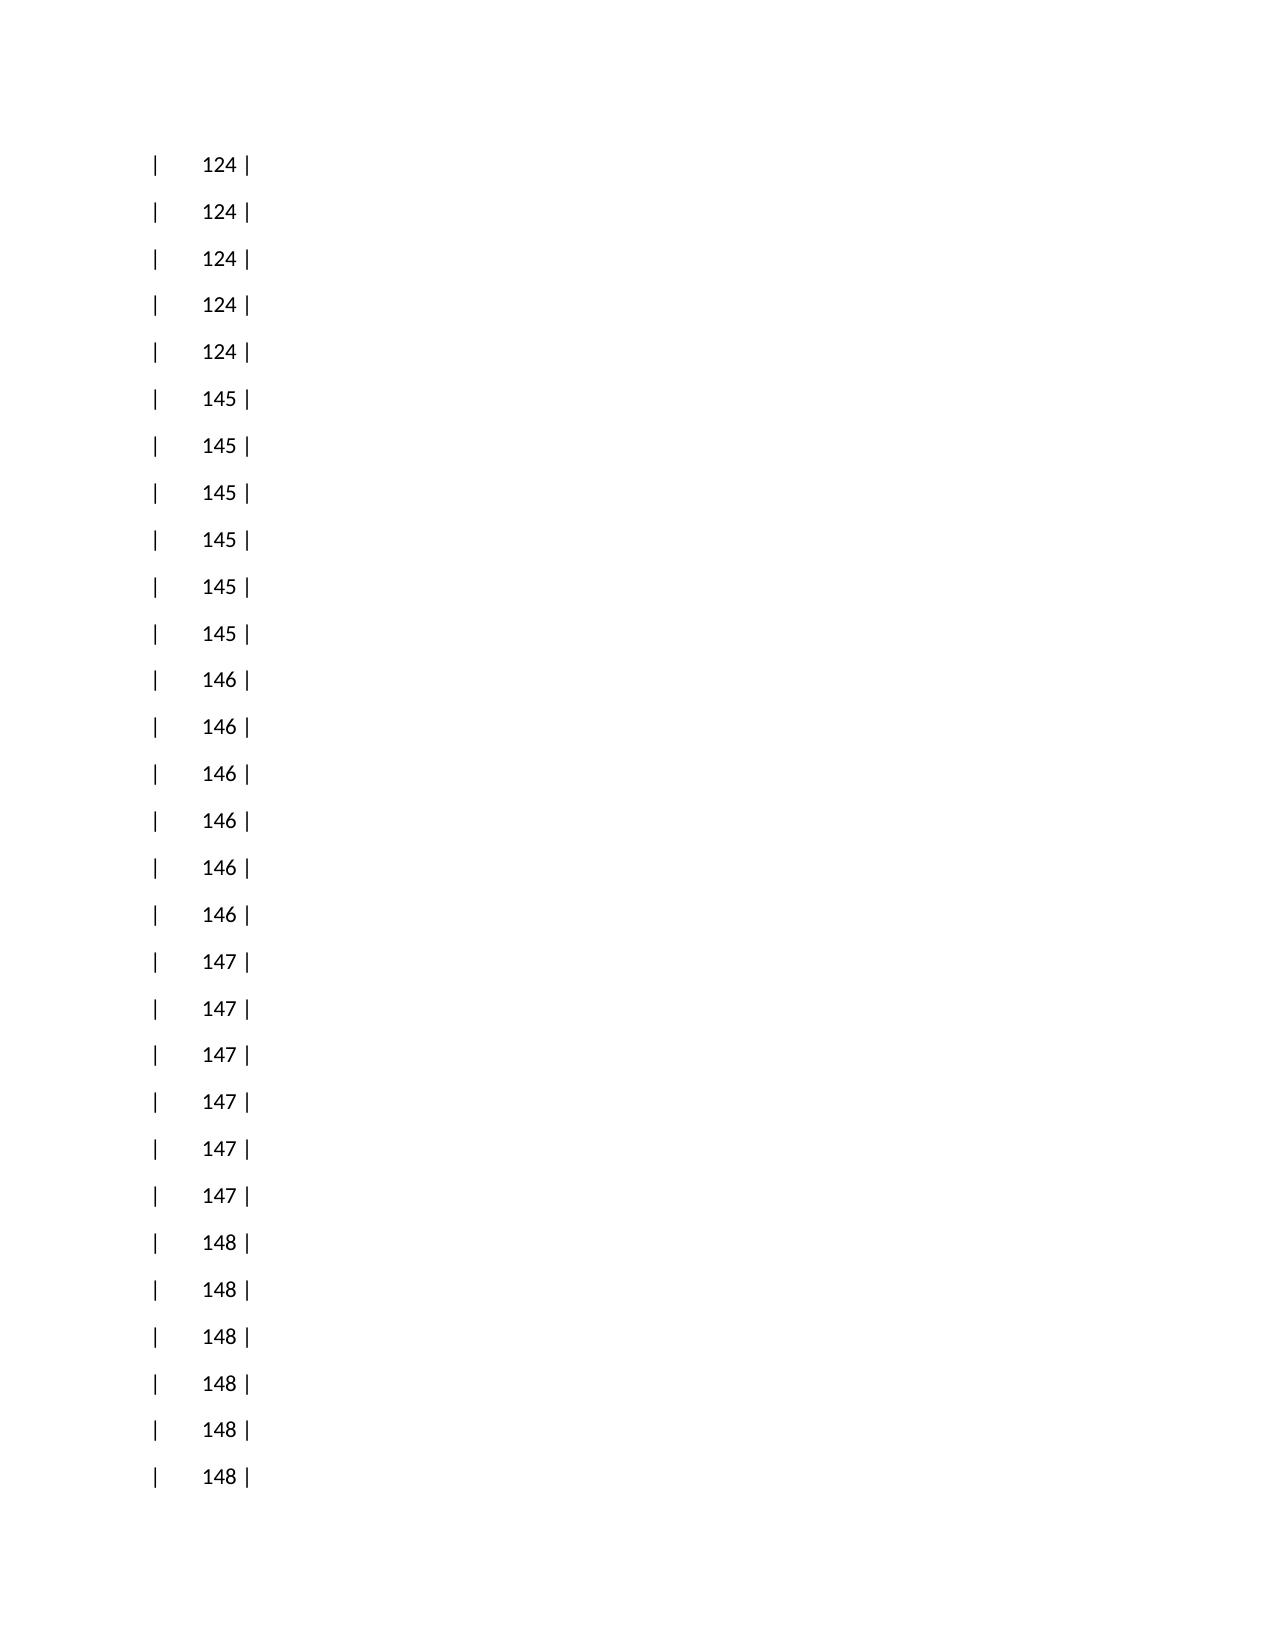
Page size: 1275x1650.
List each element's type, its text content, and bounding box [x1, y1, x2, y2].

text | 124 | [150, 291, 1125, 319]
text | 147 | [150, 1041, 1125, 1069]
text | 146 | [150, 666, 1125, 694]
text | 124 | [150, 197, 1125, 225]
text | 148 | [150, 1416, 1125, 1444]
text | 147 | [150, 1181, 1125, 1209]
text | 148 | [150, 1228, 1125, 1256]
text | 147 | [150, 1134, 1125, 1162]
text | 124 | [150, 337, 1125, 366]
text | 145 | [150, 572, 1125, 600]
text | 146 | [150, 900, 1125, 928]
text | 147 | [150, 1087, 1125, 1116]
text | 124 | [150, 150, 1125, 178]
text | 148 | [150, 1462, 1125, 1491]
text | 148 | [150, 1275, 1125, 1303]
text | 147 | [150, 994, 1125, 1022]
text | 146 | [150, 712, 1125, 741]
text | 147 | [150, 947, 1125, 975]
text | 145 | [150, 525, 1125, 553]
text | 145 | [150, 384, 1125, 412]
text | 146 | [150, 759, 1125, 787]
text | 148 | [150, 1369, 1125, 1397]
text | 148 | [150, 1322, 1125, 1350]
text | 146 | [150, 806, 1125, 834]
text | 124 | [150, 244, 1125, 272]
text | 145 | [150, 619, 1125, 647]
text | 146 | [150, 853, 1125, 881]
text | 145 | [150, 478, 1125, 506]
text | 145 | [150, 431, 1125, 459]
